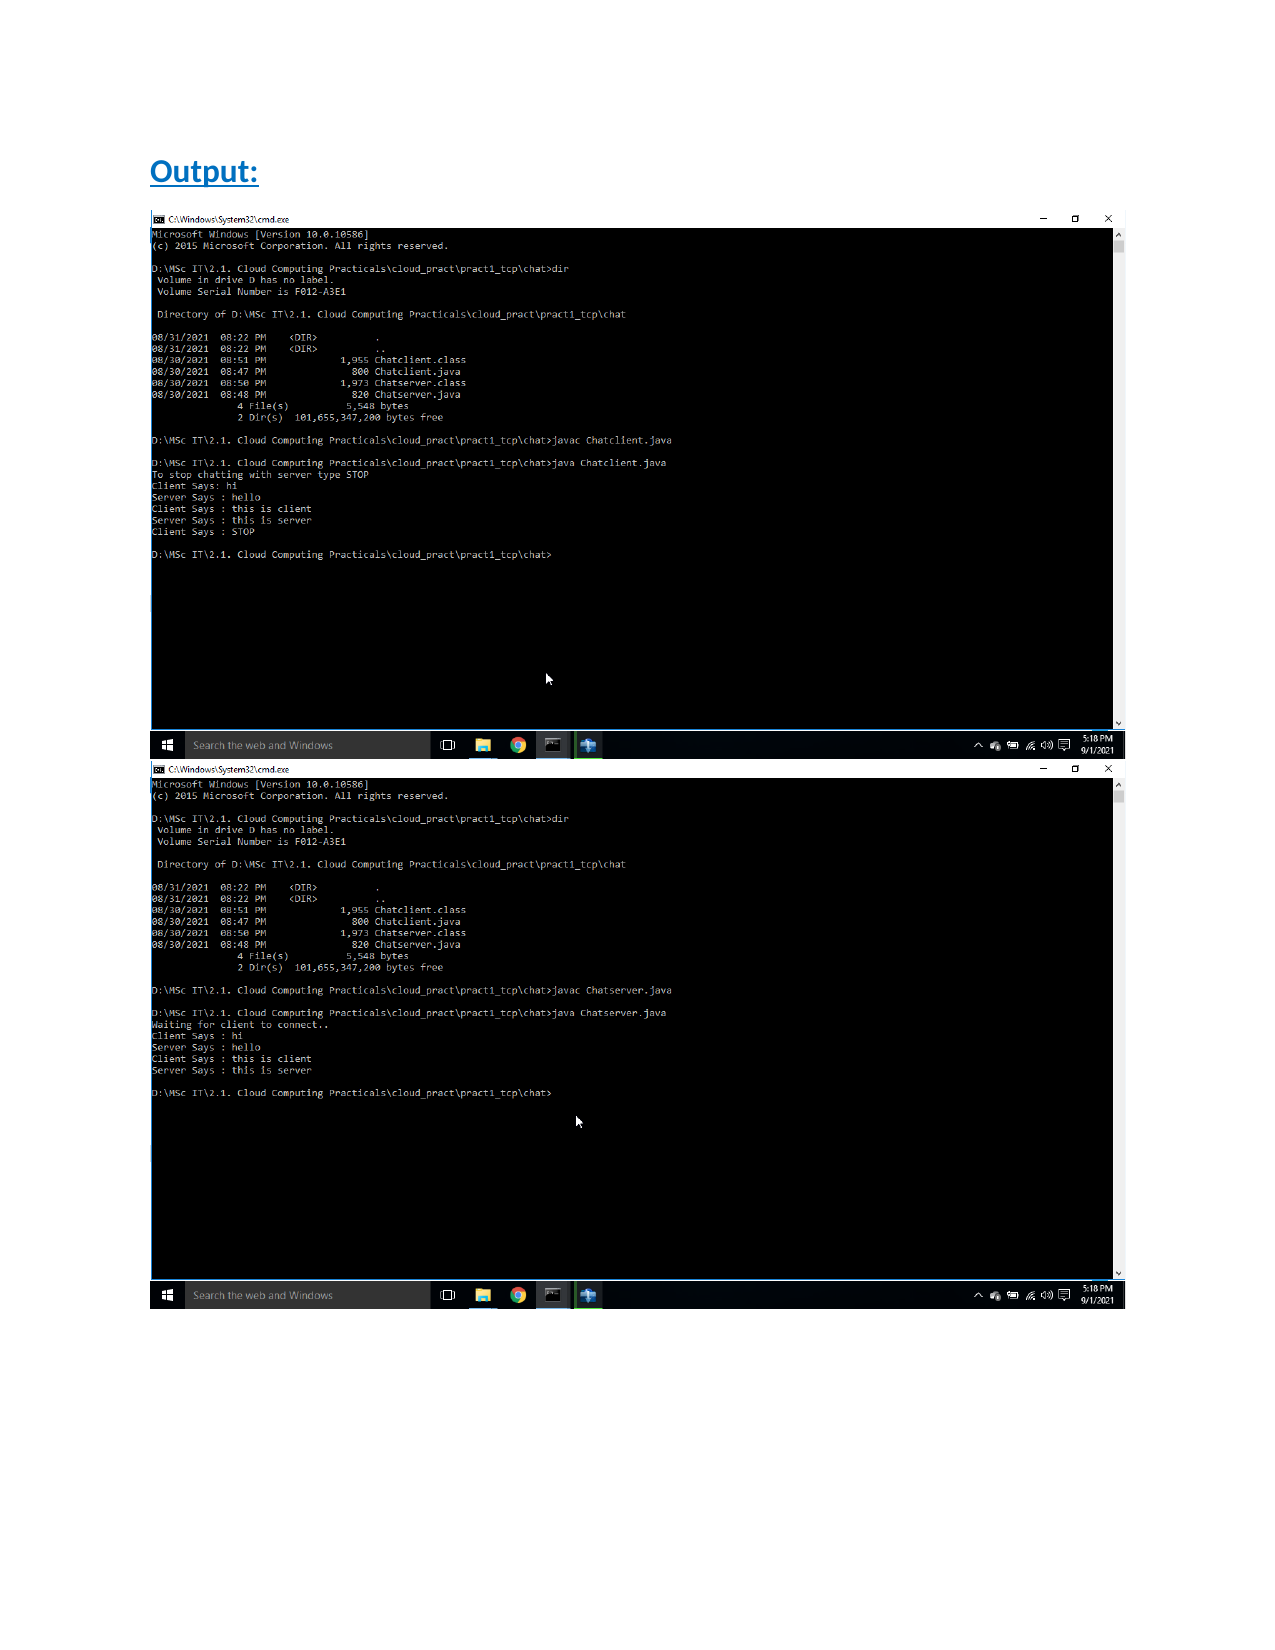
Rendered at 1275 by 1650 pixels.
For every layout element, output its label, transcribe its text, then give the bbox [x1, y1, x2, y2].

picture [150, 761, 1125, 1309]
text Output: [150, 150, 1125, 191]
picture [150, 210, 1125, 759]
